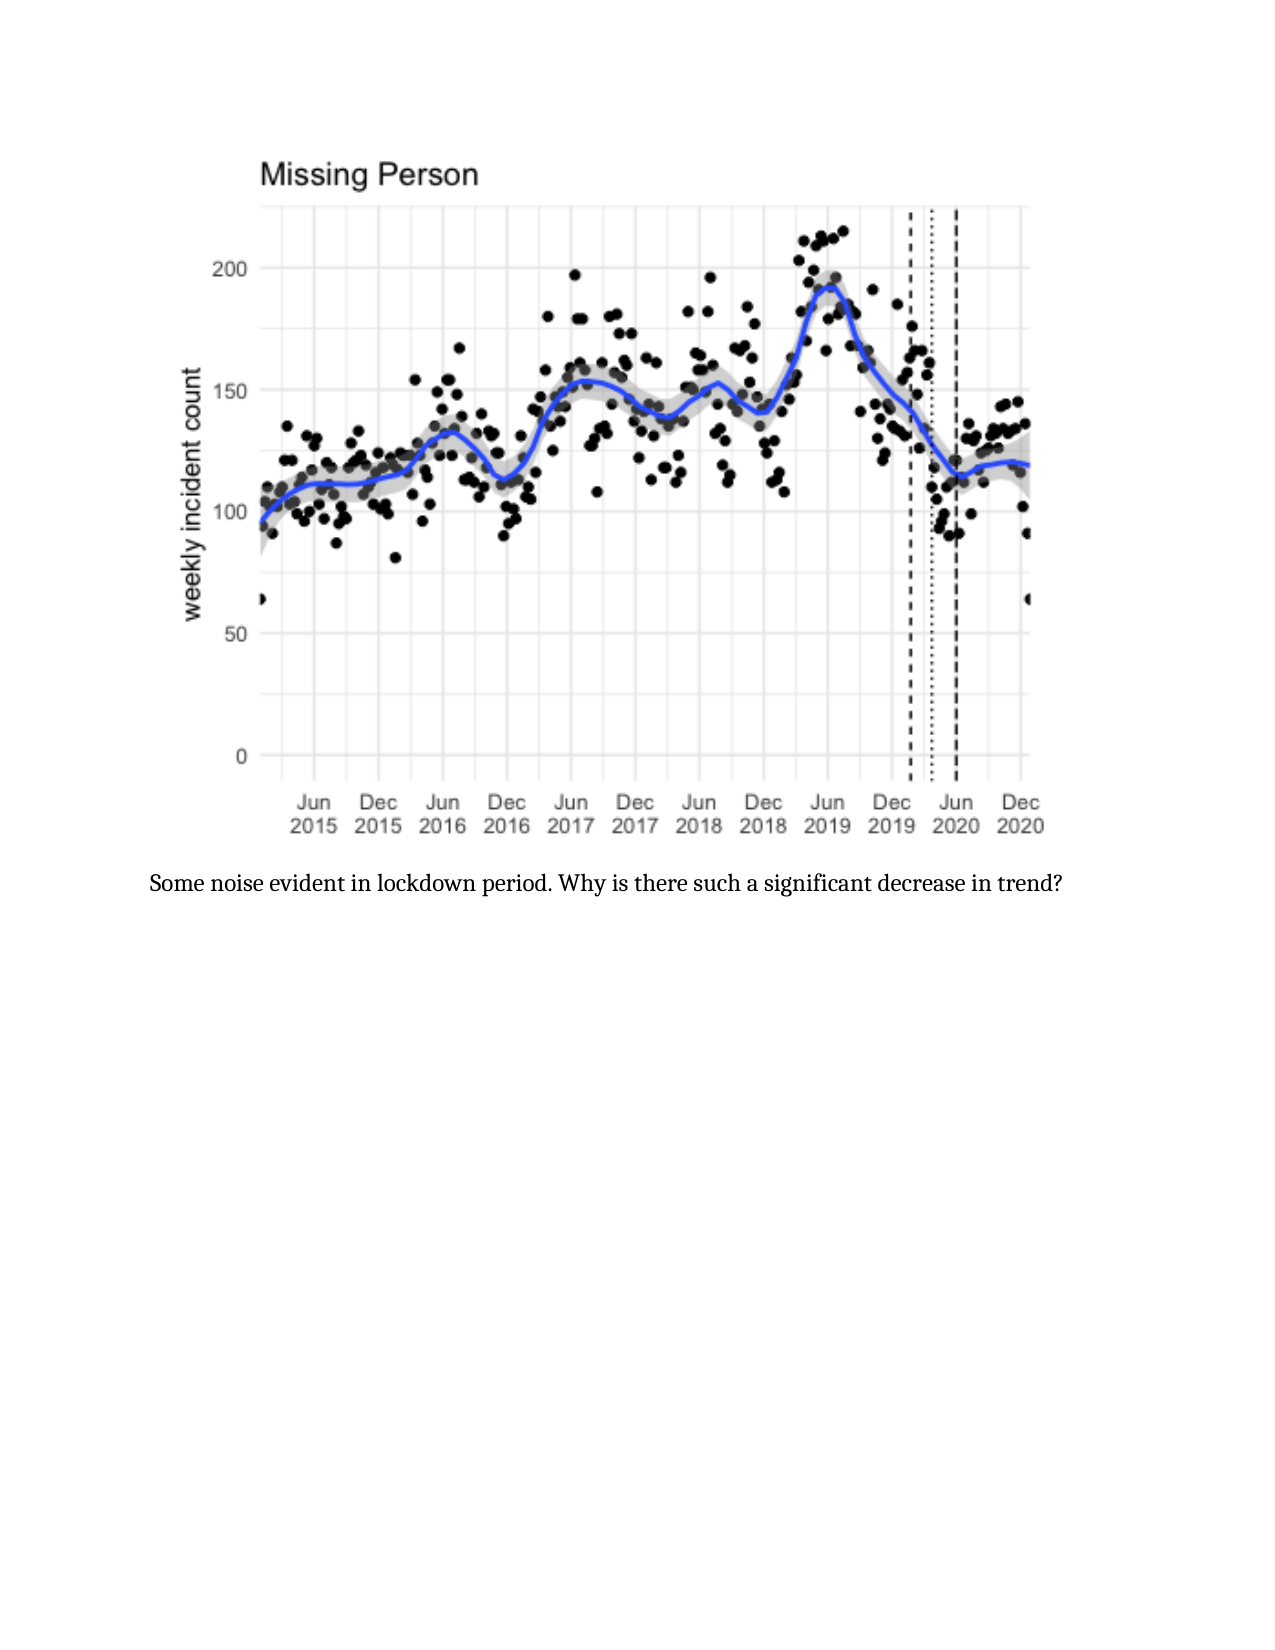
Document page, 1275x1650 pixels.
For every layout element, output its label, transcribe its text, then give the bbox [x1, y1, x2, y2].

text Some noise evident in lockdown period. Why is there such a significant decrease in trend? [150, 869, 1125, 897]
picture [168, 150, 1044, 850]
